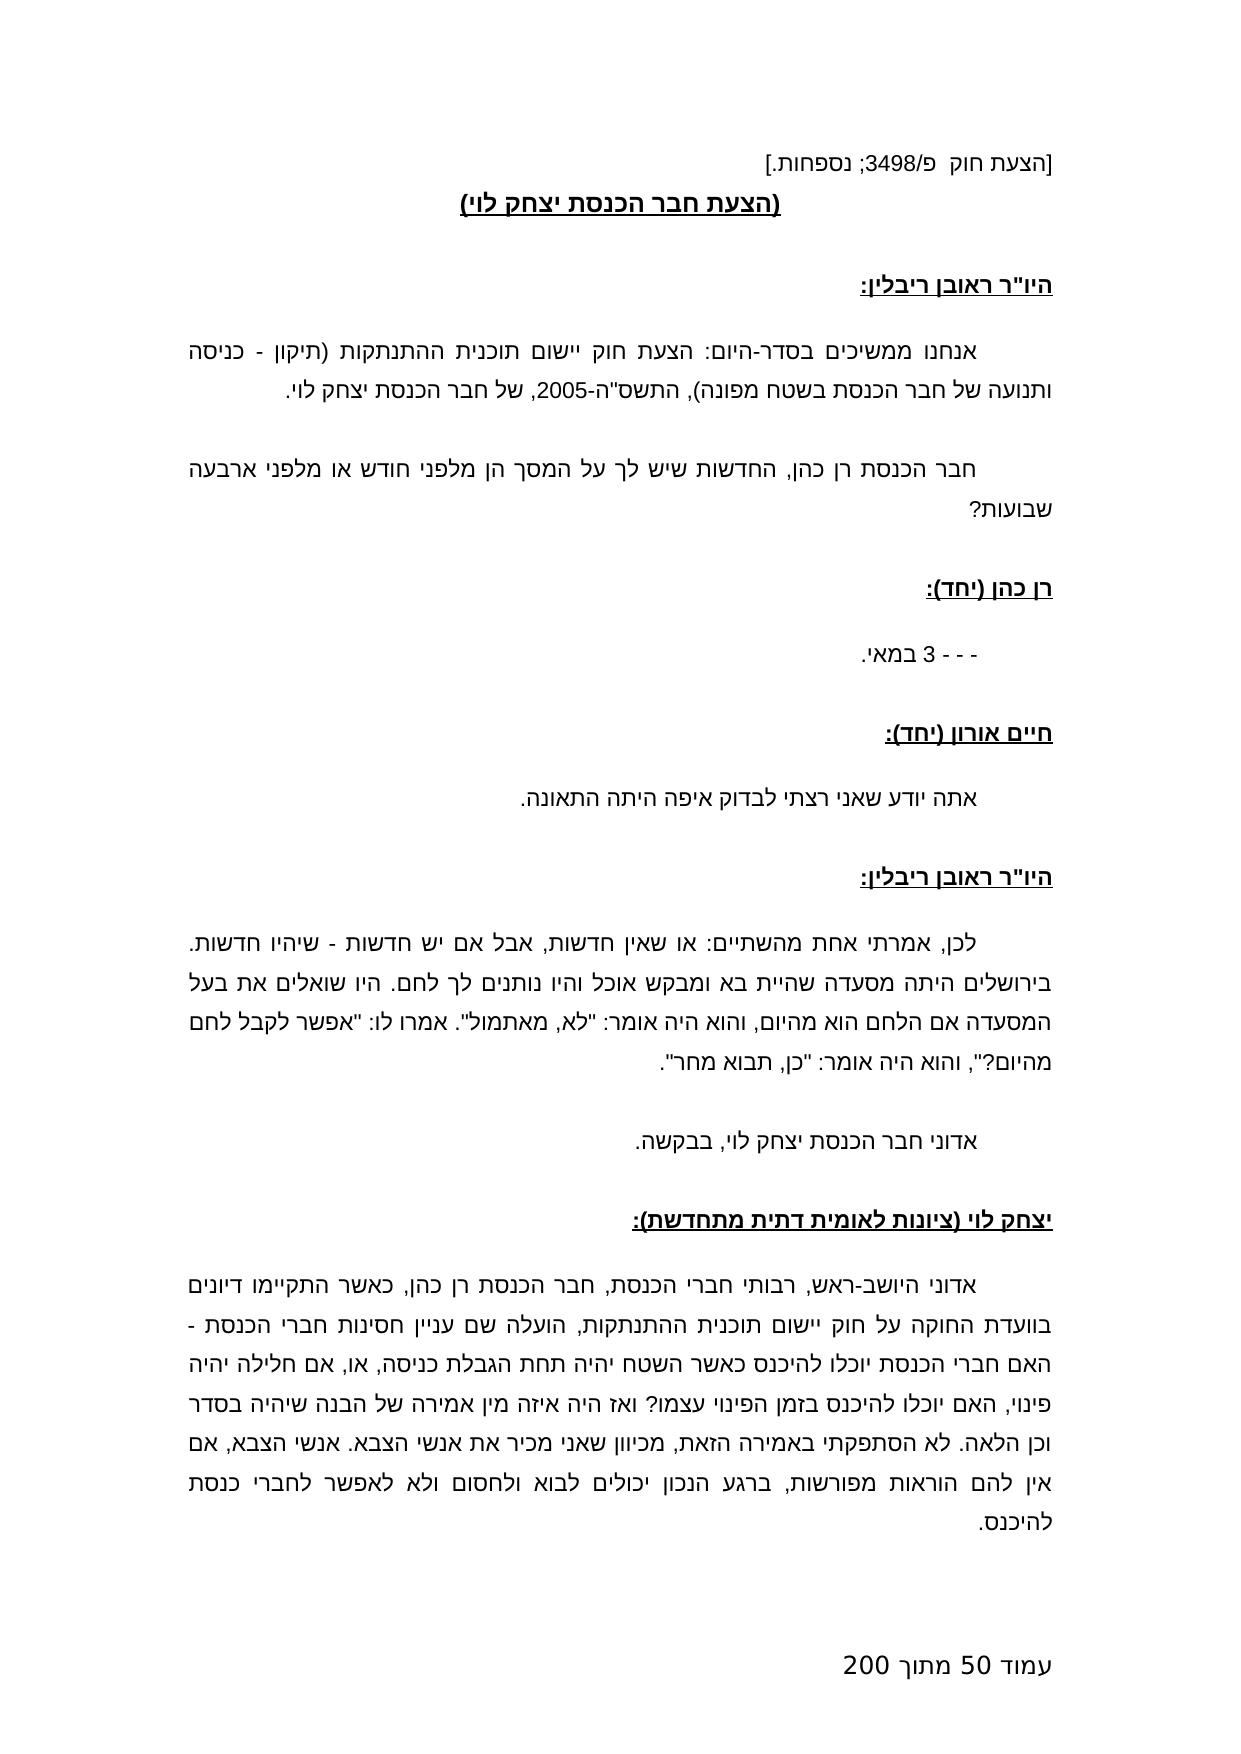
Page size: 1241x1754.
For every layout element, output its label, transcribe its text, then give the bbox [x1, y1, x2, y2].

text היו"ר ראובן ריבלין: [187, 864, 1053, 891]
text חבר הכנסת רן כהן, החדשות שיש לך על המסך הן מלפני חודש או מלפני ארבעה שבועות? [187, 456, 1053, 522]
text [הצעת חוק פ/3498; נספחות.] [187, 150, 1053, 176]
text חיים אורון (יחד): [187, 719, 1053, 746]
text - - - 3 במאי. [187, 641, 1053, 667]
text אדוני היושב-ראש, רבותי חברי הכנסת, חבר הכנסת רן כהן, כאשר התקיימו דיונים בוועדת החוקה על חוק יישום תוכנית ההתנתקות, הועלה שם עניין חסינות חברי הכנסת - האם חברי הכנסת יוכלו להיכנס כאשר השטח יהיה תחת הגבלת כניסה, או, אם חלילה יהיה פינוי, האם יוכלו להיכנס בזמן הפינוי עצמו? ואז היה איזה מין אמירה של הבנה שיהיה בסדר וכן הלאה. לא הסתפקתי באמירה הזאת, מכיוון שאני מכיר את אנשי הצבא. אנשי הצבא, אם אין להם הוראות מפורשות, ברגע הנכון יכולים לבוא ולחסום ולא לאפשר לחברי כנסת להיכנס. [187, 1272, 1053, 1536]
text רן כהן (יחד): [187, 575, 1053, 601]
text אתה יודע שאני רצתי לבדוק איפה היתה התאונה. [187, 785, 1053, 812]
text יצחק לוי (ציונות לאומית דתית מתחדשת): [187, 1207, 1053, 1233]
text לכן, אמרתי אחת מהשתיים: או שאין חדשות, אבל אם יש חדשות - שיהיו חדשות. בירושלים היתה מסעדה שהיית בא ומבקש אוכל והיו נותנים לך לחם. היו שואלים את בעל המסעדה אם הלחם הוא מהיום, והוא היה אומר: "לא, מאתמול". אמרו לו: "אפשר לקבל לחם מהיום?", והוא היה אומר: "כן, תבוא מחר". [187, 930, 1053, 1075]
text אדוני חבר הכנסת יצחק לוי, בבקשה. [187, 1128, 1053, 1154]
text אנחנו ממשיכים בסדר-היום: הצעת חוק יישום תוכנית ההתנתקות (תיקון - כניסה ותנועה של חבר הכנסת בשטח מפונה), התשס"ה-2005, של חבר הכנסת יצחק לוי. [187, 338, 1053, 404]
text היו"ר ראובן ריבלין: [187, 272, 1053, 298]
text (הצעת חבר הכנסת יצחק לוי) [187, 189, 1053, 218]
